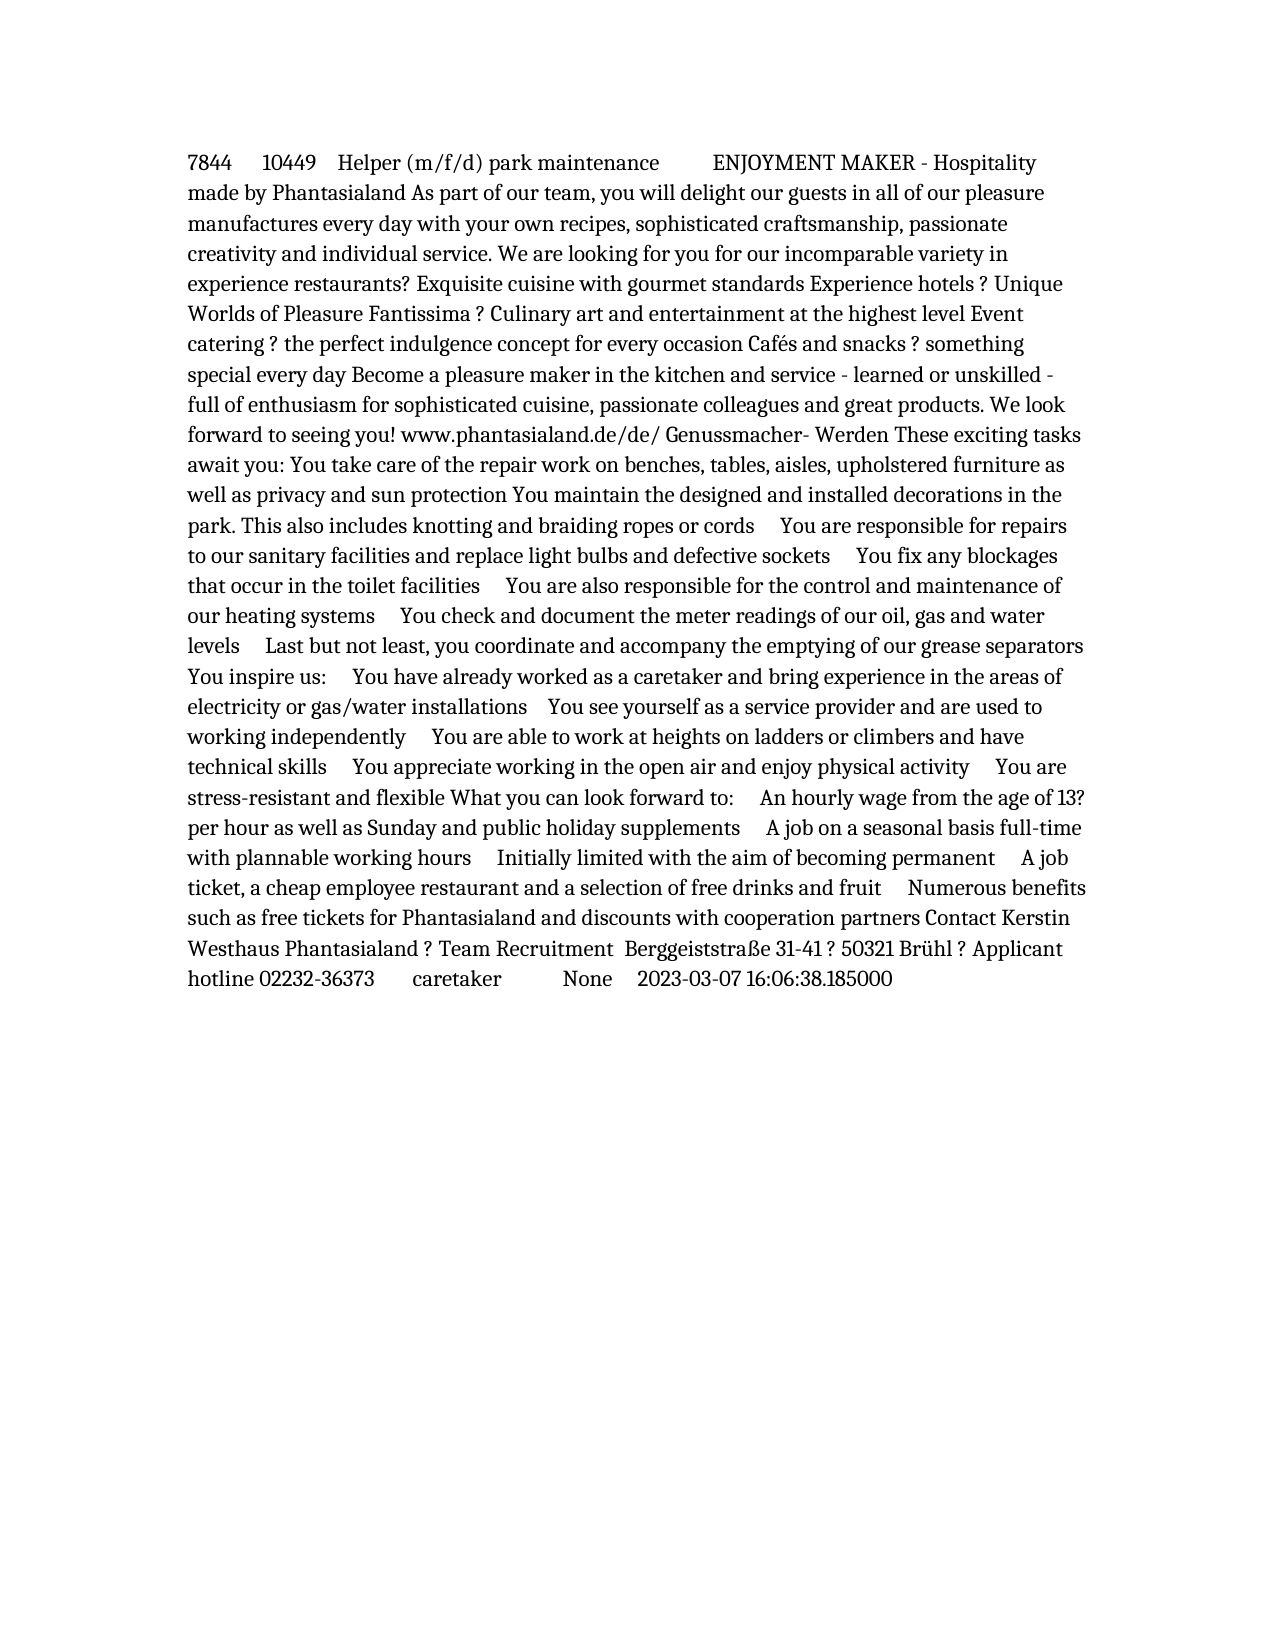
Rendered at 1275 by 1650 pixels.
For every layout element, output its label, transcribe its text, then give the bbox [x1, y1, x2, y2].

text 7844 10449 Helper (m/f/d) park maintenance ENJOYMENT MAKER - Hospitality made by Phantasialand As part of our team, you will delight our guests in all of our pleasure manufactures every day with your own recipes, sophisticated craftsmanship, passionate creativity and individual service. We are looking for you for our incomparable variety in experience restaurants? Exquisite cuisine with gourmet standards Experience hotels ? Unique Worlds of Pleasure Fantissima ? Culinary art and entertainment at the highest level Event catering ? the perfect indulgence concept for every occasion Cafés and snacks ? something special every day Become a pleasure maker in the kitchen and service - learned or unskilled - full of enthusiasm for sophisticated cuisine, passionate colleagues and great products. We look forward to seeing you! www.phantasialand.de/de/ Genussmacher- Werden These exciting tasks await you: You take care of the repair work on benches, tables, aisles, upholstered furniture as well as privacy and sun protection You maintain the designed and installed decorations in the park. This also includes knotting and braiding ropes or cords You are responsible for repairs to our sanitary facilities and replace light bulbs and defective sockets You fix any blockages that occur in the toilet facilities You are also responsible for the control and maintenance of our heating systems You check and document the meter readings of our oil, gas and water levels Last but not least, you coordinate and accompany the emptying of our grease separators You inspire us: You have already worked as a caretaker and bring experience in the areas of electricity or gas/water installations You see yourself as a service provider and are used to working independently You are able to work at heights on ladders or climbers and have technical skills You appreciate working in the open air and enjoy physical activity You are stress-resistant and flexible What you can look forward to: An hourly wage from the age of 13? per hour as well as Sunday and public holiday supplements A job on a seasonal basis full-time with plannable working hours Initially limited with the aim of becoming permanent A job ticket, a cheap employee restaurant and a selection of free drinks and fruit Numerous benefits such as free tickets for Phantasialand and discounts with cooperation partners Contact Kerstin Westhaus Phantasialand ? Team Recruitment Berggeiststraße 31-41 ? 50321 Brühl ? Applicant hotline 02232-36373 caretaker None 2023-03-07 16:06:38.185000 [187, 150, 1087, 1022]
